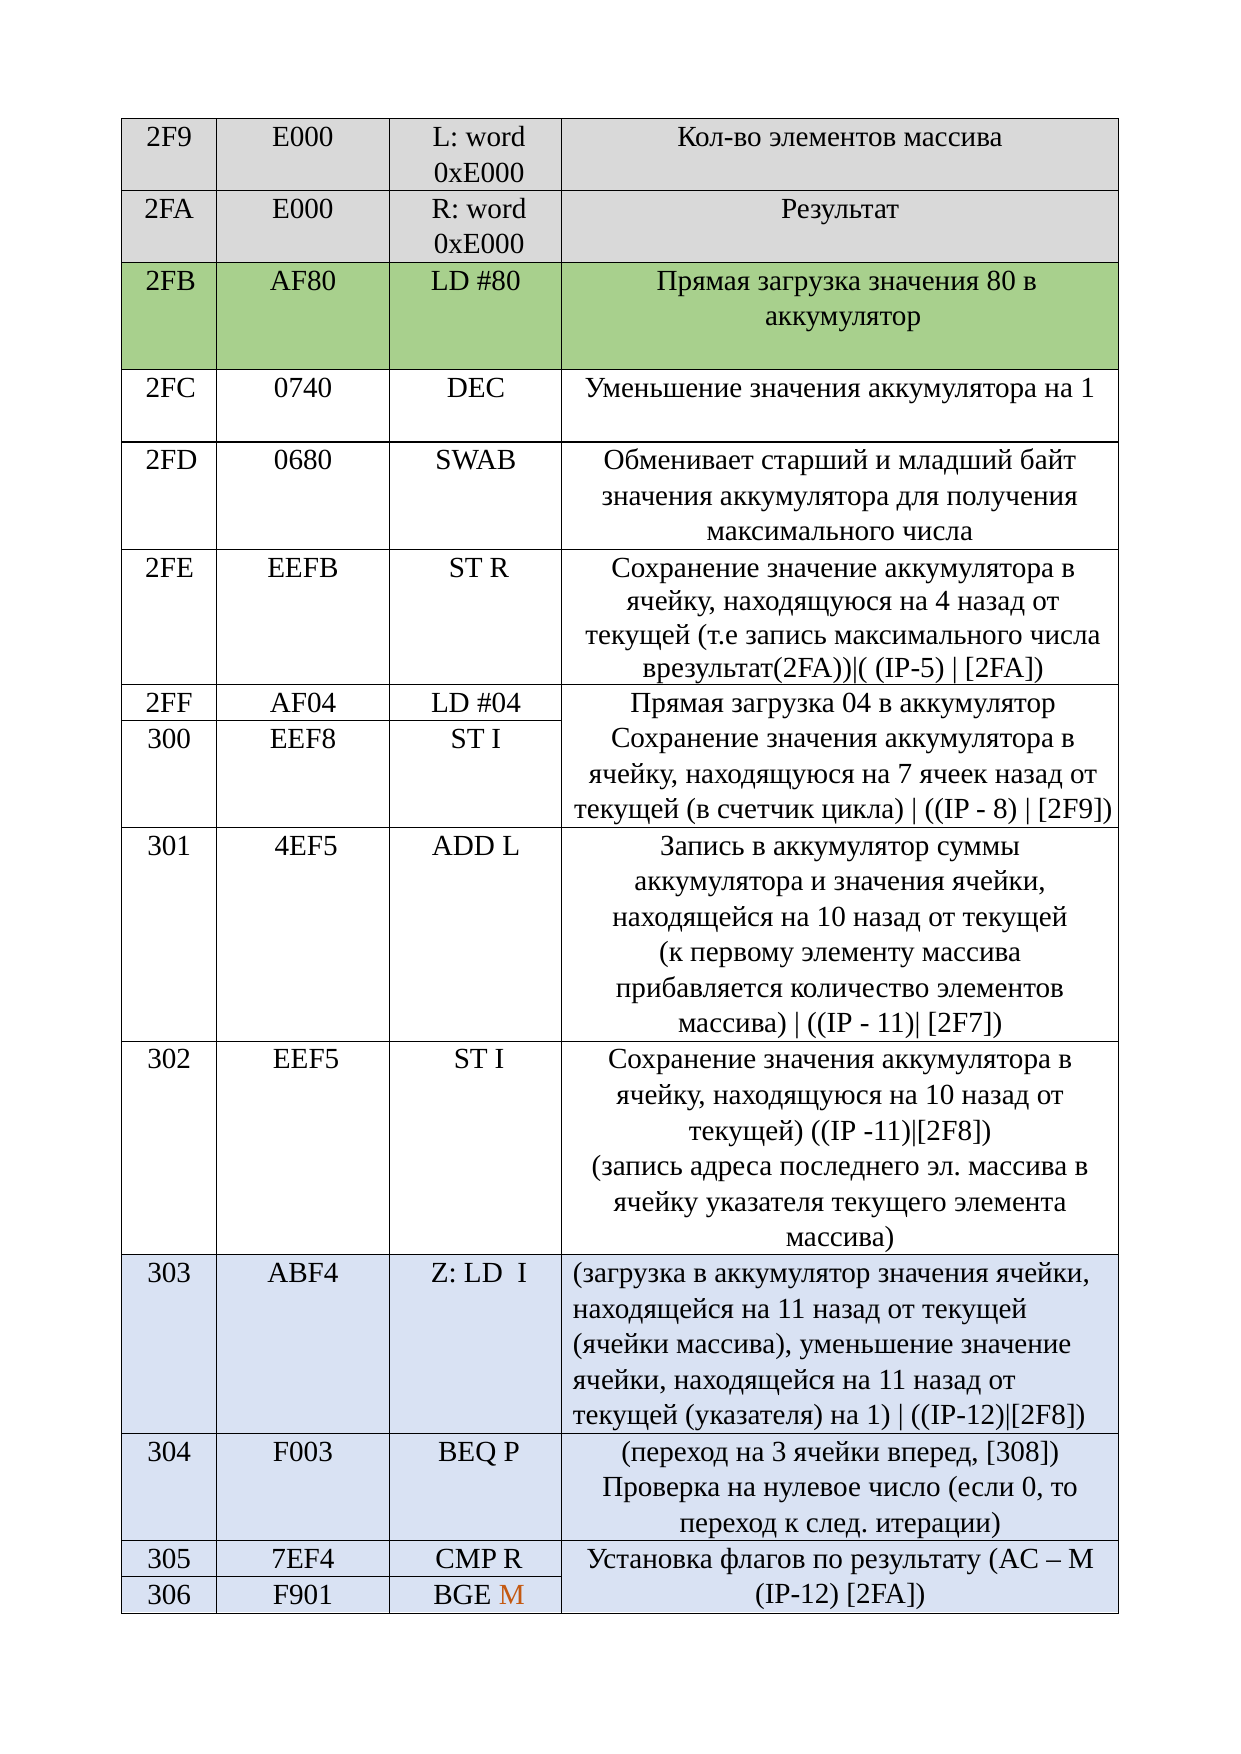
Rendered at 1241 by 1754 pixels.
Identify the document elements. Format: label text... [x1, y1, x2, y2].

table_cell Запись в аккумулятор суммы аккумулятора и значения ячейки, находящейся на 10 назад от текущей (к первому элементу массива прибавляется количество элементов массива) | ((IP - 11)| [2F7]) [562, 828, 1118, 1041]
table_cell L: word 0xE000 [390, 119, 561, 190]
table_cell 7EF4 [217, 1541, 389, 1576]
table_cell 2FD [122, 443, 216, 549]
table_cell Результат [562, 191, 1118, 262]
table_cell Сохранение значение аккумулятора в ячейку, находящуюся на 4 назад от текущей (т.е запись максимального числа врезультат(2FA))|( (IP-5) | [2FA]) [562, 550, 1118, 684]
table_cell ABF4 [217, 1255, 389, 1433]
table_cell Сохранение значения аккумулятора в ячейку, находящуюся на 10 назад от текущей) ((IP -11)|[2F8]) (запись адреса последнего эл. массива в ячейку указателя текущего элемента массива) [562, 1042, 1118, 1254]
table_cell Прямая загрузка 04 в аккумулятор Сохранение значения аккумулятора в ячейку, находящуюся на 7 ячеек назад от текущей (в счетчик цикла) | ((IP - 8) | [2F9]) [562, 685, 1118, 827]
table_cell 2FC [122, 370, 216, 441]
table_cell LD #04 [390, 685, 561, 720]
table_cell LD #80 [390, 263, 561, 369]
table_cell ST R [390, 550, 561, 684]
table_cell F901 [217, 1577, 389, 1612]
table_cell ADD L [390, 828, 561, 1041]
table_cell EEFB [217, 550, 389, 684]
table_cell EEF5 [217, 1042, 389, 1254]
table_cell 4EF5 [217, 828, 389, 1041]
table_cell Прямая загрузка значения 80 в аккумулятор [562, 263, 1118, 369]
table_cell Установка флагов по результату (AC – M (IP-12) [2FA]) Меньше ли значение AC, чем результат: если число меньше, чем результат, то вып. переход на ячейку 307, если нет – новая итерация Если N XOR V == 0, увеличивает IP на 2 (яч. 308) [562, 1541, 1118, 1612]
table_cell Уменьшение значения аккумулятора на 1 [562, 370, 1118, 441]
table_cell (переход на 3 ячейки вперед, [308]) Проверка на нулевое число (если 0, то переход к след. итерации) [562, 1434, 1118, 1540]
table_cell 305 [122, 1541, 216, 1576]
table_cell ST I [390, 721, 561, 827]
table_cell DEC [390, 370, 561, 441]
table_cell AF80 [217, 263, 389, 369]
table_cell 2FB [122, 263, 216, 369]
table_cell R: word 0xE000 [390, 191, 561, 262]
table_cell 306 [122, 1577, 216, 1612]
table_cell Z: LD I [390, 1255, 561, 1433]
table_cell BGE M [390, 1577, 561, 1612]
table_cell 304 [122, 1434, 216, 1540]
table_cell AF04 [217, 685, 389, 720]
table_cell Кол-во элементов массива [562, 119, 1118, 190]
table_cell 0680 [217, 443, 389, 549]
table_cell 300 [122, 721, 216, 827]
table_cell 2FA [122, 191, 216, 262]
table_cell ST I [390, 1042, 561, 1254]
table_cell E000 [217, 119, 389, 190]
table_cell 303 [122, 1255, 216, 1433]
table_cell CMP R [390, 1541, 561, 1576]
table_cell F003 [217, 1434, 389, 1540]
table_cell 301 [122, 828, 216, 1041]
table_cell Обменивает старший и младший байт значения аккумулятора для получения максимального числа [562, 443, 1118, 549]
table_cell SWAB [390, 443, 561, 549]
table_cell 2FF [122, 685, 216, 720]
table_cell EEF8 [217, 721, 389, 827]
table_cell 0740 [217, 370, 389, 441]
table_cell BEQ P [390, 1434, 561, 1540]
table_cell 2F9 [122, 119, 216, 190]
table_cell 2FE [122, 550, 216, 684]
table_cell (загрузка в аккумулятор значения ячейки, находящейся на 11 назад от текущей (ячейки массива), уменьшение значение ячейки, находящейся на 11 назад от текущей (указателя) на 1) | ((IP-12)|[2F8]) [562, 1255, 1118, 1433]
table_cell E000 [217, 191, 389, 262]
table_cell 302 [122, 1042, 216, 1254]
